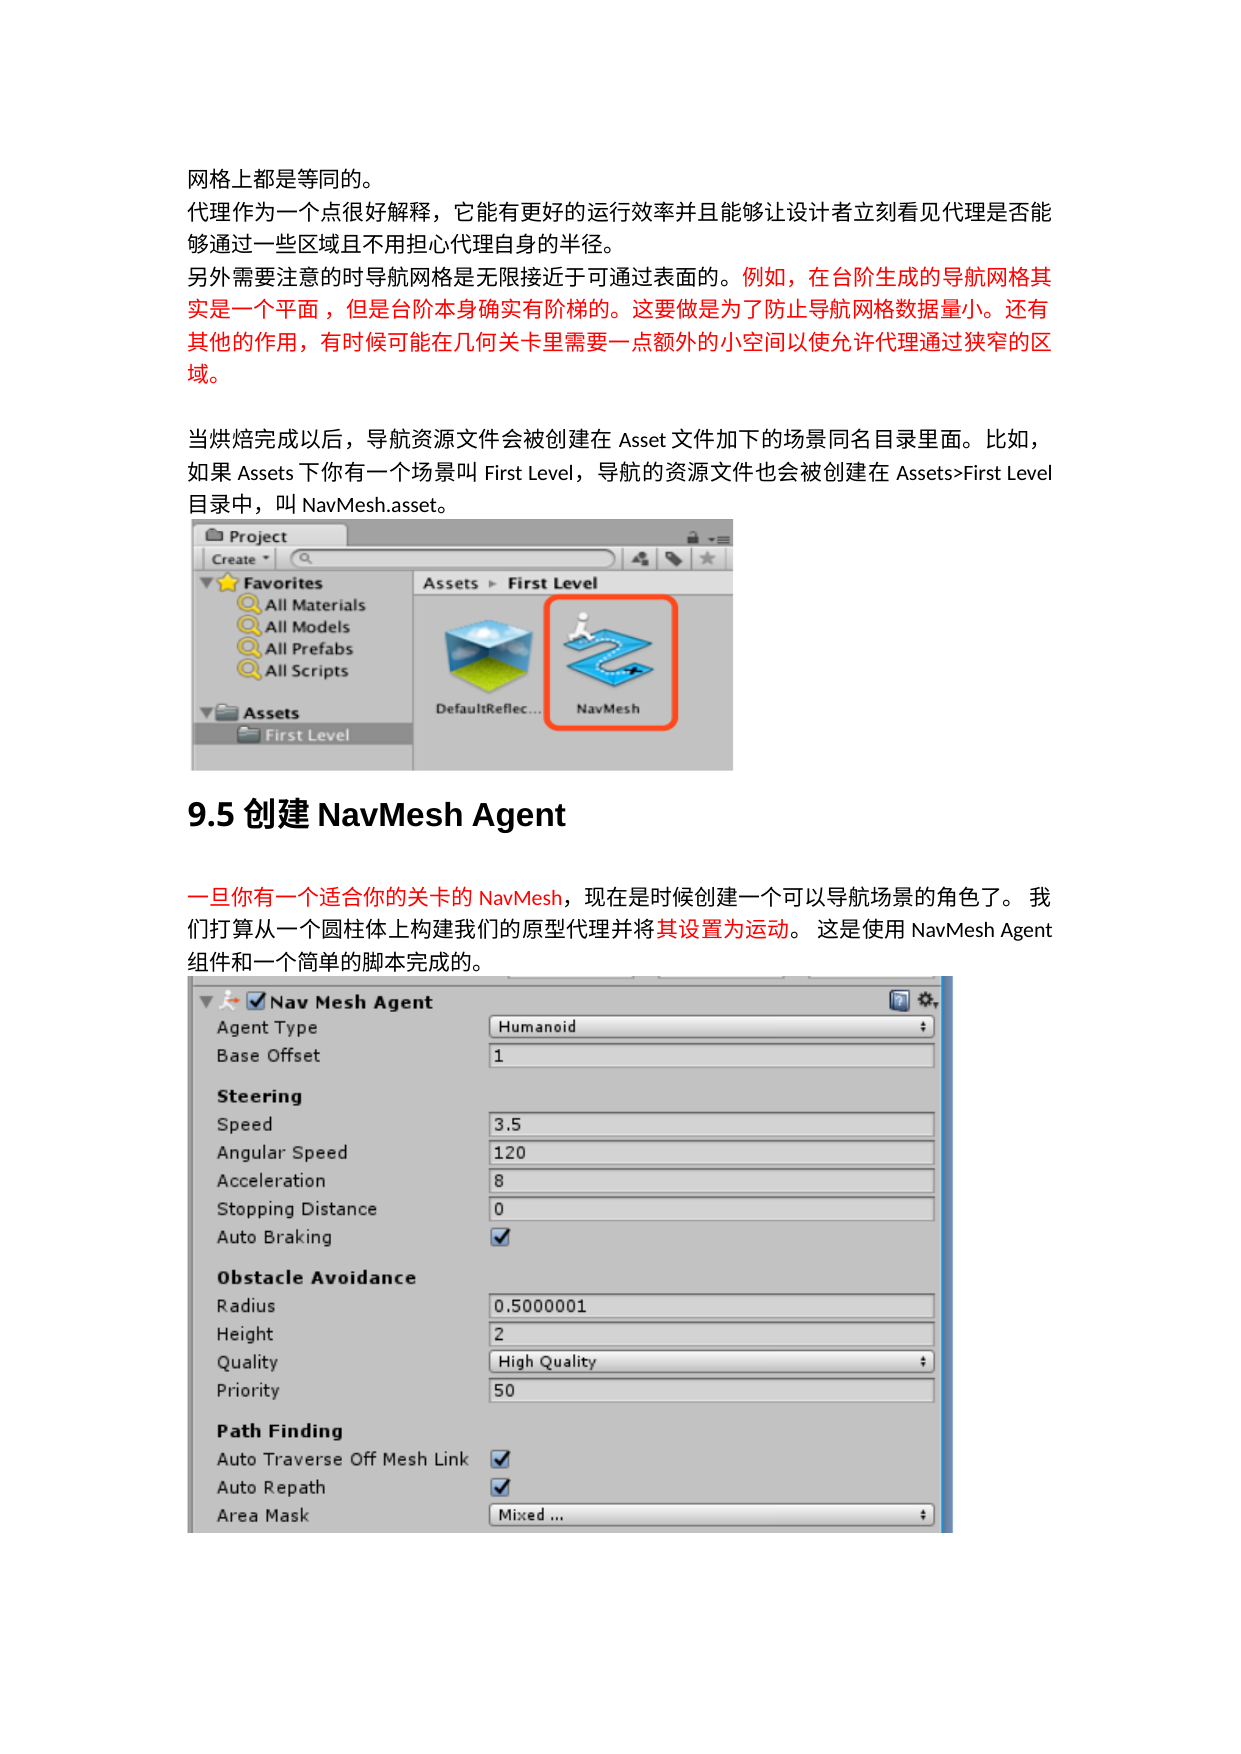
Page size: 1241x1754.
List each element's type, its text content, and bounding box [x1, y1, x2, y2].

text 当烘焙完成以后，导航资源文件会被创建在Asset文件加下的场景同名目录里面。比如，如果Assets下你有一个场景叫First Level，导航的资源文件也会被创建在Assets>First Level 目录中，叫 NavMesh.asset。 [187, 422, 1053, 519]
text 代理作为一个点很好解释，它能有更好的运行效率并且能够让设计者立刻看见代理是否能够通过一些区域且不用担心代理自身的半径。 [187, 194, 1053, 259]
text 另外需要注意的时导航网格是无限接近于可通过表面的。例如，在台阶生成的导航网格其实是一个平面 ，但是台阶本身确实有阶梯的。这要做是为了防止导航网格数据量小。还有其他的作用，有时候可能在几何关卡里需要一点额外的小空间以使允许代理通过狭窄的区域。 [187, 259, 1053, 389]
text 一旦你有一个适合你的关卡的NavMesh，现在是时候创建一个可以导航场景的角色了。 我们打算从一个圆柱体上构建我们的原型代理并将其设置为运动。 这是使用NavMesh Agent组件和一个简单的脚本完成的。 [187, 879, 1053, 977]
picture [187, 519, 734, 772]
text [187, 162, 1053, 194]
picture [187, 976, 954, 1533]
subtitle 创建NavMesh Agent [187, 779, 1053, 844]
